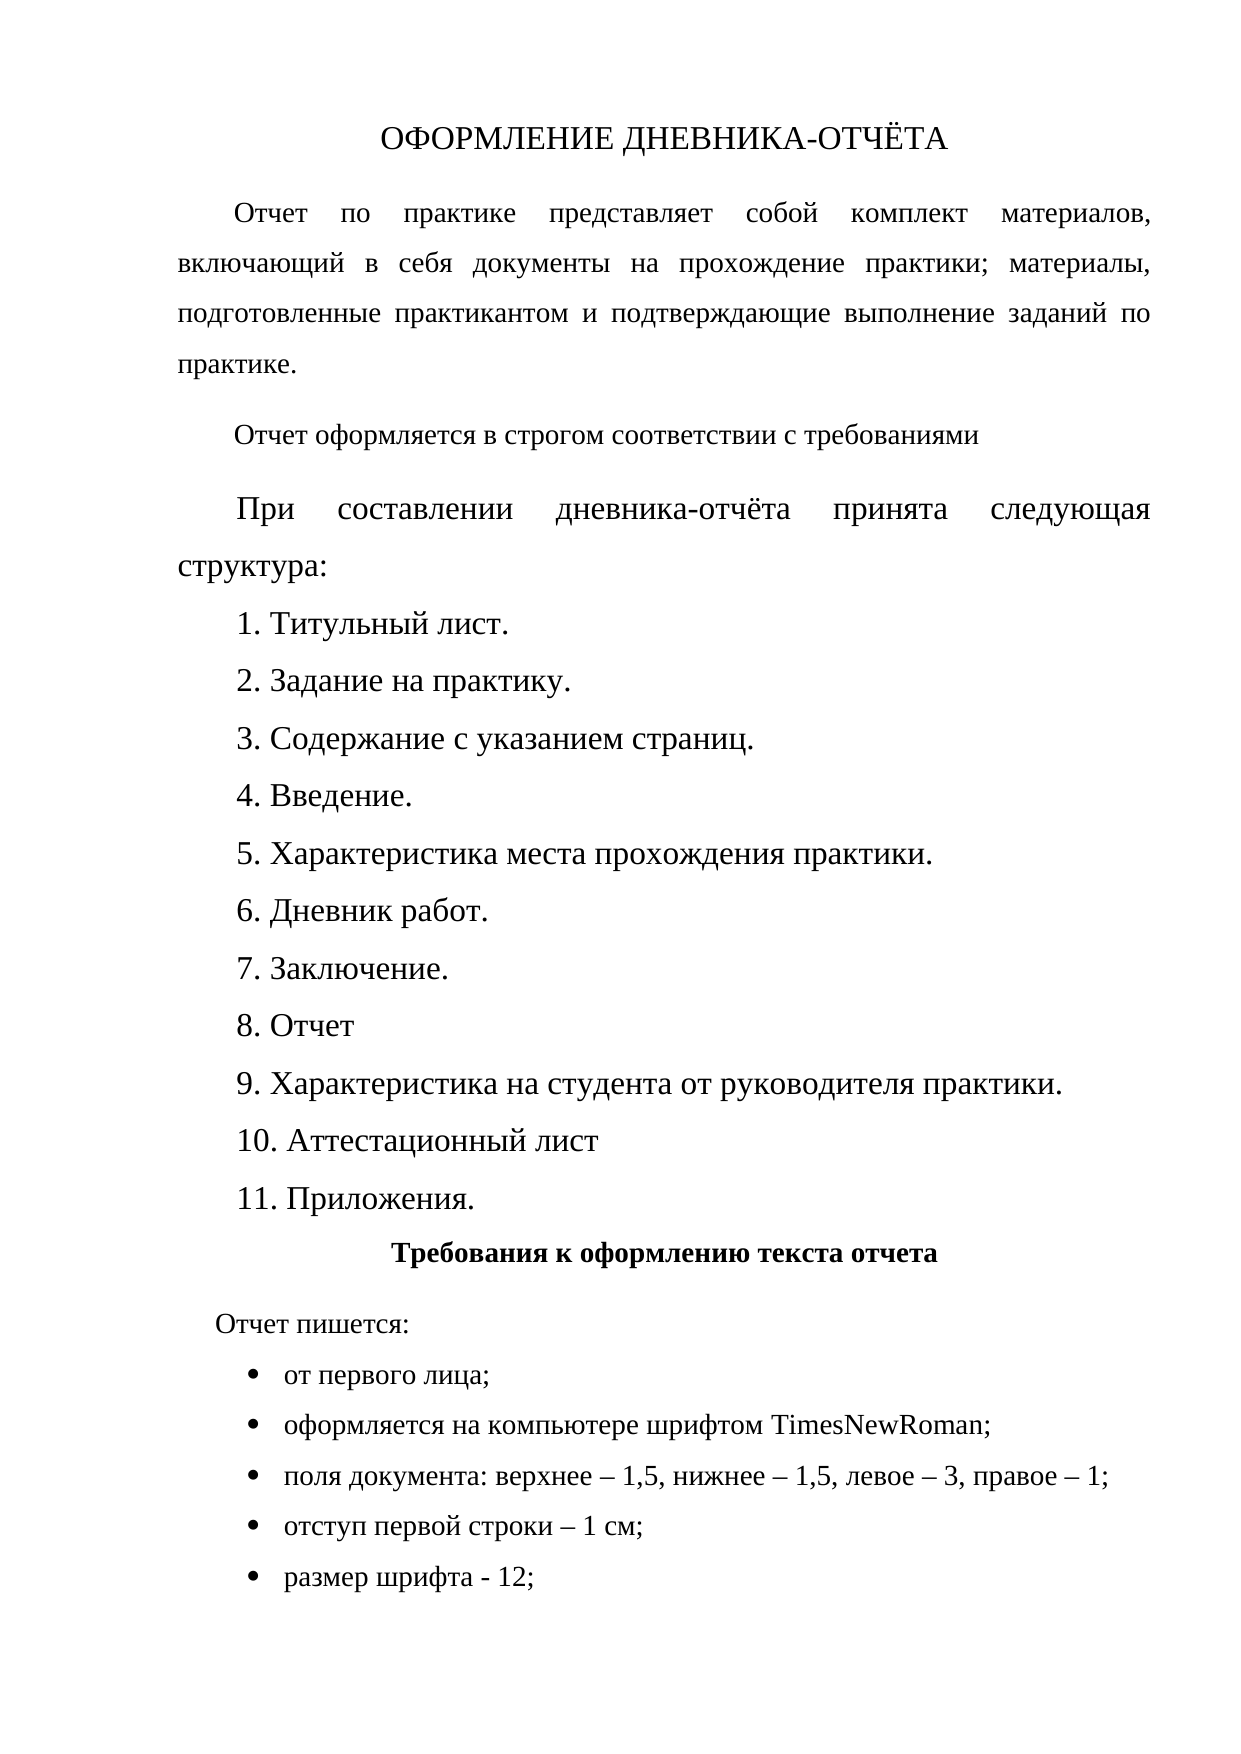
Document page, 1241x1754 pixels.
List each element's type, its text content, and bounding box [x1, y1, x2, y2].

text Отчет оформляется в строгом соответствии с требованиями [177, 417, 1152, 450]
text 11. Приложения. [177, 1178, 1152, 1216]
text При составлении дневника-отчёта принята следующая структура: [177, 488, 1152, 584]
text 8. Отчет [177, 1006, 1152, 1044]
text 6. Дневник работ. [177, 891, 1152, 929]
list отступ первой строки – 1 см; [248, 1508, 1152, 1542]
text Требования к оформлению текста отчета [177, 1236, 1152, 1269]
text ОФОРМЛЕНИЕ ДНЕВНИКА-ОТЧЁТА [177, 118, 1152, 156]
text 10. Аттестационный лист [177, 1121, 1152, 1159]
text 1. Титульный лист. [177, 603, 1152, 641]
text 5. Характеристика места прохождения практики. [177, 833, 1152, 871]
text 2. Задание на практику. [177, 661, 1152, 699]
text Отчет по практике представляет собой комплект материалов, включающий в себя документы на прохождение практики; материалы, подготовленные практикантом и подтверждающие выполнение заданий по практике. [177, 195, 1152, 379]
list от первого лица; [248, 1357, 1152, 1391]
text Отчет пишется: [215, 1307, 1152, 1340]
text 7. Заключение. [177, 948, 1152, 986]
text 9. Характеристика на студента от руководителя практики. [177, 1063, 1152, 1101]
list размер шрифта - 12; [248, 1559, 1152, 1592]
text 4. Введение. [177, 776, 1152, 814]
list оформляется на компьютере шрифтом TimesNewRoman; [248, 1407, 1152, 1441]
text 3. Содержание с указанием страниц. [177, 718, 1152, 756]
list поля документа: верхнее – 1,5, нижнее – 1,5, левое – 3, правое – 1; [248, 1458, 1152, 1491]
